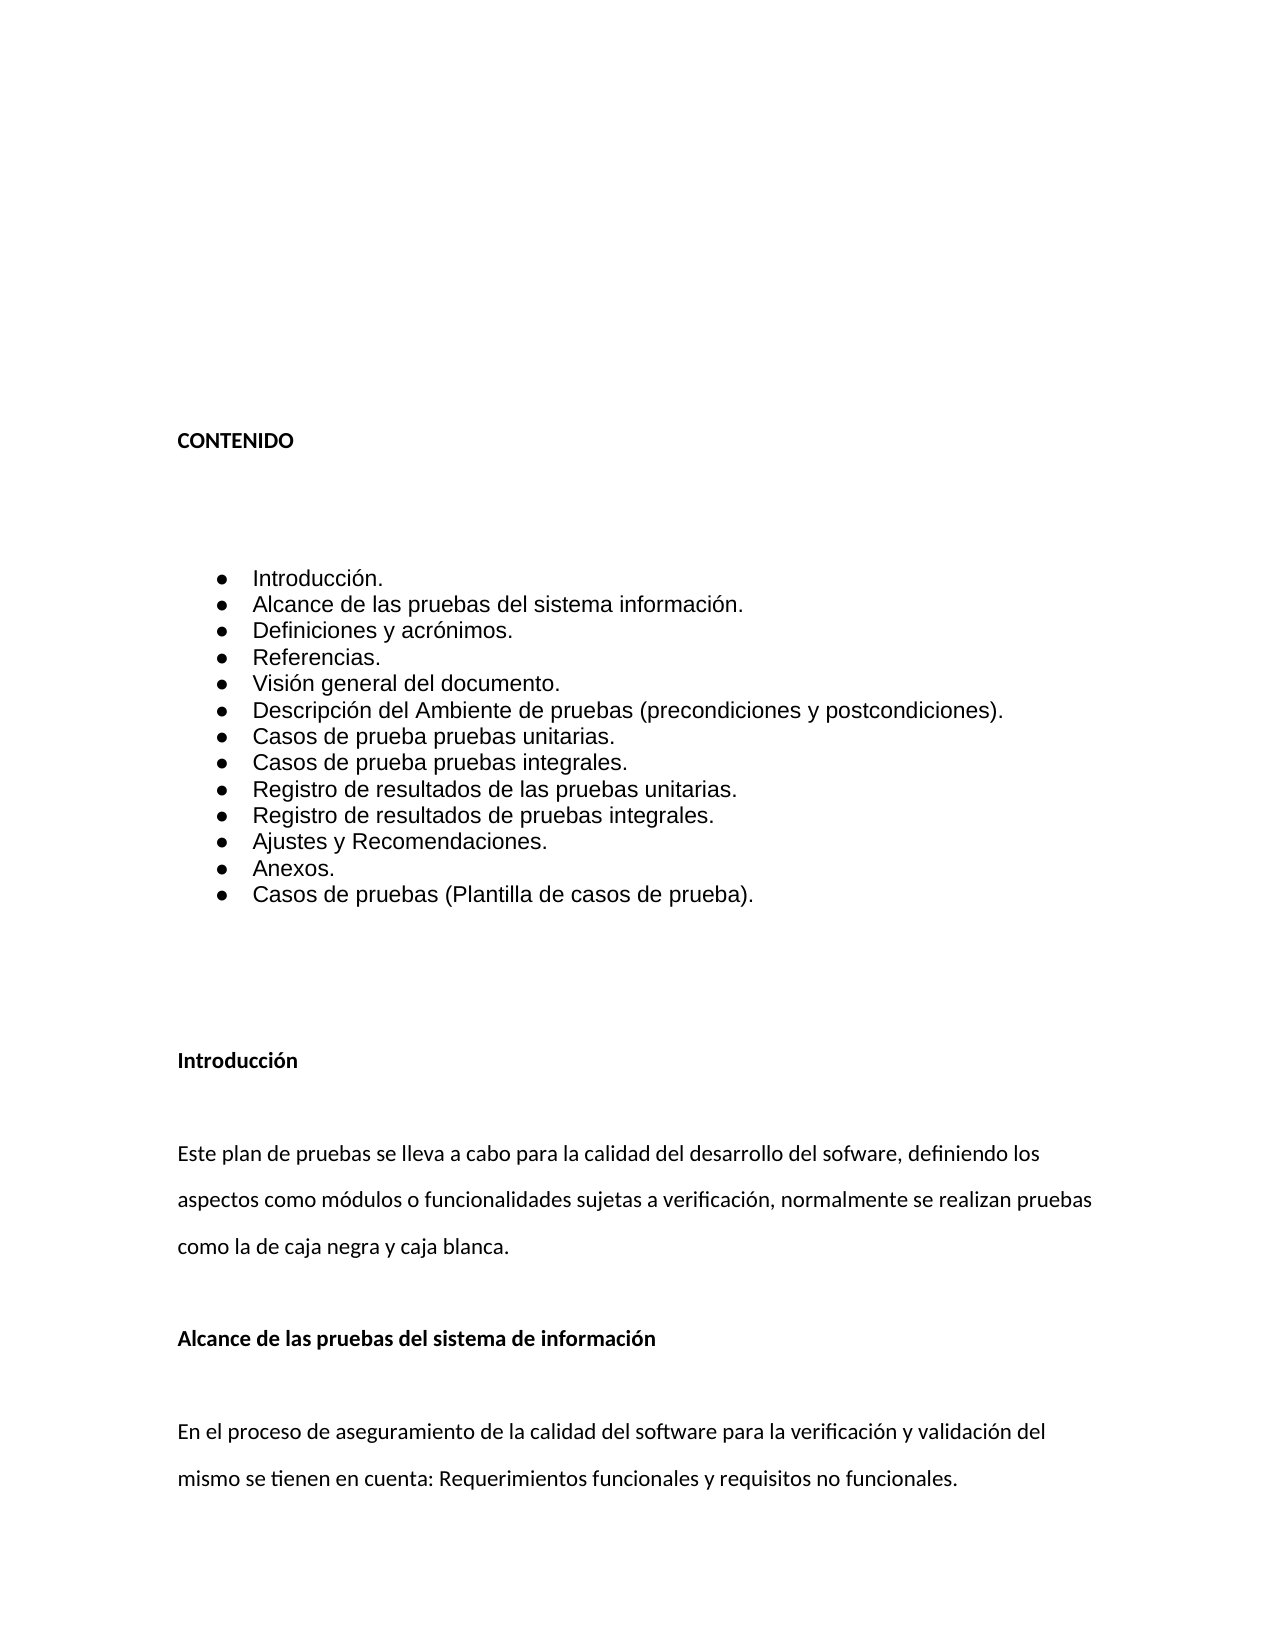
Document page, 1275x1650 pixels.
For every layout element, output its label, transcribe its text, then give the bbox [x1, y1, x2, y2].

list Casos de prueba pruebas integrales. [215, 749, 1098, 776]
text En el proceso de aseguramiento de la calidad del software para la verificación y validación del [177, 1417, 1098, 1445]
list Casos de prueba pruebas unitarias. [215, 723, 1098, 749]
text como la de caja negra y caja blanca. [177, 1232, 1098, 1260]
list Registro de resultados de las pruebas unitarias. [215, 776, 1098, 802]
text aspectos como módulos o funcionalidades sujetas a verificación, normalmente se realizan pruebas [177, 1186, 1098, 1213]
text Alcance de las pruebas del sistema de información [177, 1324, 1098, 1353]
list Introducción. [215, 565, 1098, 591]
list Descripción del Ambiente de pruebas (precondiciones y postcondiciones). [215, 697, 1098, 723]
text Este plan de pruebas se lleva a cabo para la calidad del desarrollo del sofware, definiendo los [177, 1139, 1098, 1167]
list Referencias. [215, 644, 1098, 670]
text Introducción [177, 1046, 1098, 1074]
list Registro de resultados de pruebas integrales. [215, 802, 1098, 828]
list Alcance de las pruebas del sistema información. [215, 591, 1098, 617]
text mismo se tienen en cuenta: Requerimientos funcionales y requisitos no funcionales. [177, 1464, 1098, 1492]
list Casos de pruebas (Plantilla de casos de prueba). [215, 881, 1098, 907]
list Anexos. [215, 855, 1098, 881]
list Definiciones y acrónimos. [215, 617, 1098, 644]
text CONTENIDO [177, 426, 1098, 454]
list Ajustes y Recomendaciones. [215, 828, 1098, 855]
list Visión general del documento. [215, 670, 1098, 697]
